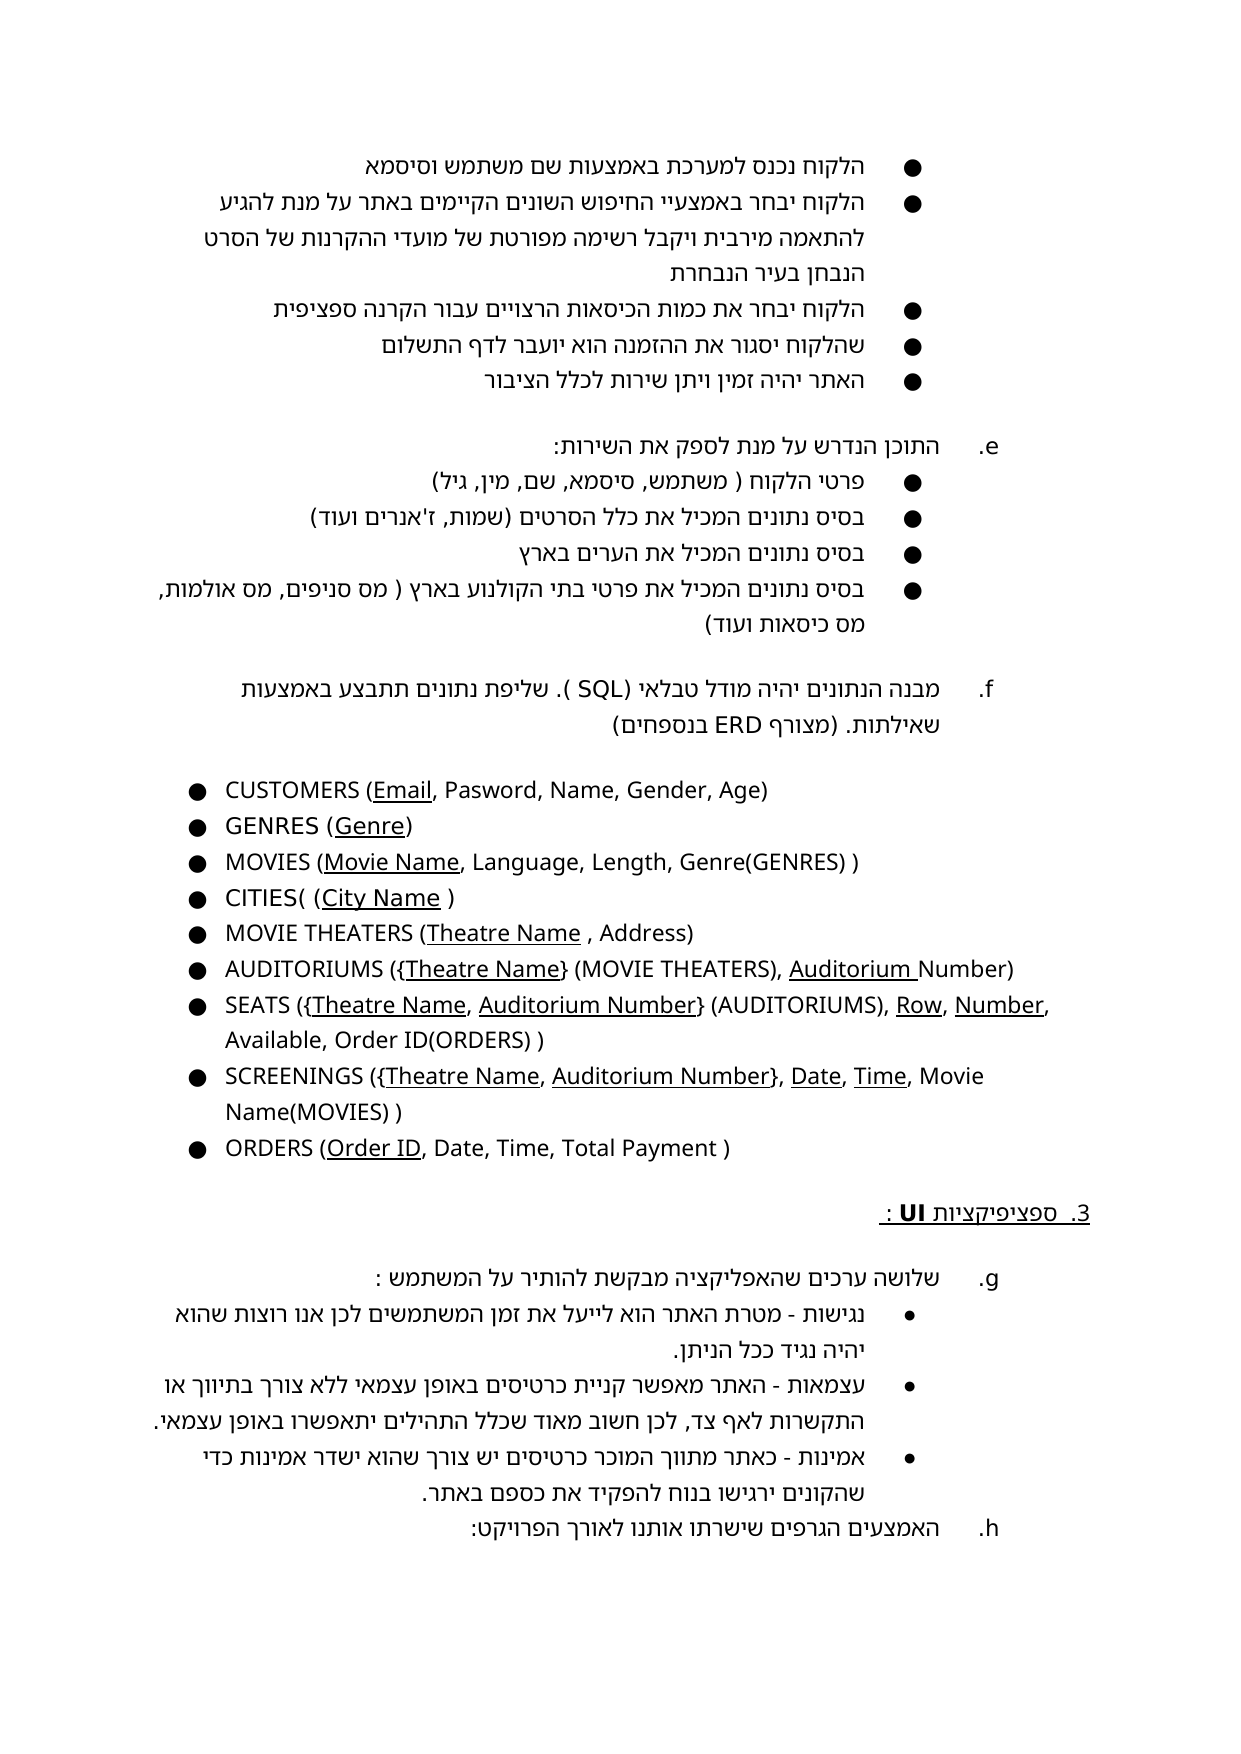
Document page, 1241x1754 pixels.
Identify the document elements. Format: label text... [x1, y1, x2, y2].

list CITIES( (City Name ) [187, 882, 1090, 913]
list אמינות - כאתר מתווך המוכר כרטיסים יש צורך שהוא ישדר אמינות כדי שהקונים ירגישו בנוח להפקיד את כספם באתר. [150, 1441, 903, 1508]
list מבנה הנתונים יהיה מודל טבלאי (SQL ). שליפת נתונים תתבצע באמצעות שאילתות. (מצורף ERD בנספחים) [150, 673, 978, 771]
list הלקוח נכנס למערכת באמצעות שם משתמש וסיסמא [150, 150, 903, 181]
list MOVIES (Movie Name, Language, Length, Genre(GENRES) ) [187, 846, 1090, 877]
list AUDITORIUMS ({Theatre Name} (MOVIE THEATERS), Auditorium Number) [187, 953, 1090, 984]
list האמצעים הגרפים שישרתו אותנו לאורך הפרויקט: [150, 1512, 978, 1543]
list CUSTOMERS (Email, Pasword, Name, Gender, Age) [187, 774, 1090, 806]
list שהלקוח יסגור את ההזמנה הוא יועבר לדף התשלום [150, 329, 903, 360]
list פרטי הלקוח ( משתמש, סיסמא, שם, מין, גיל) [150, 465, 903, 496]
list הלקוח יבחר את כמות הכיסאות הרצויים עבור הקרנה ספציפית [150, 293, 903, 324]
list נגישות - מטרת האתר הוא לייעל את זמן המשתמשים לכן אנו רוצות שהוא יהיה נגיד ככל הניתן. [150, 1298, 903, 1365]
list בסיס נתונים המכיל את הערים בארץ [150, 537, 903, 568]
list SEATS ({Theatre Name, Auditorium Number} (AUDITORIUMS), Row, Number, Available, Order ID(ORDERS) ) [187, 989, 1090, 1056]
list MOVIE THEATERS (Theatre Name , Address) [187, 917, 1090, 948]
list שלושה ערכים שהאפליקציה מבקשת להותיר על המשתמש : [150, 1262, 978, 1293]
list ORDERS (Order ID, Date, Time, Total Payment ) [187, 1132, 1090, 1193]
list SCREENINGS ({Theatre Name, Auditorium Number}, Date, Time, Movie Name(MOVIES) ) [187, 1060, 1090, 1127]
text 3. ספציפיקציות UI : [150, 1197, 1090, 1258]
list עצמאות - האתר מאפשר קניית כרטיסים באופן עצמאי ללא צורך בתיווך או התקשרות לאף צד, לכן חשוב מאוד שכלל התהילים יתאפשרו באופן עצמאי. [150, 1369, 903, 1436]
list התוכן הנדרש על מנת לספק את השירות: [150, 429, 978, 461]
list בסיס נתונים המכיל את כלל הסרטים (שמות, ז'אנרים ועוד) [150, 501, 903, 532]
list GENRES (Genre) [187, 810, 1090, 841]
list האתר יהיה זמין ויתן שירות לכלל הציבור [150, 364, 903, 426]
list הלקוח יבחר באמצעיי החיפוש השונים הקיימים באתר על מנת להגיע להתאמה מירבית ויקבל רשימה מפורטת של מועדי ההקרנות של הסרט הנבחן בעיר הנבחרת [150, 186, 903, 288]
list בסיס נתונים המכיל את פרטי בתי הקולנוע בארץ ( מס סניפים, מס אולמות, מס כיסאות ועוד) [150, 572, 903, 669]
